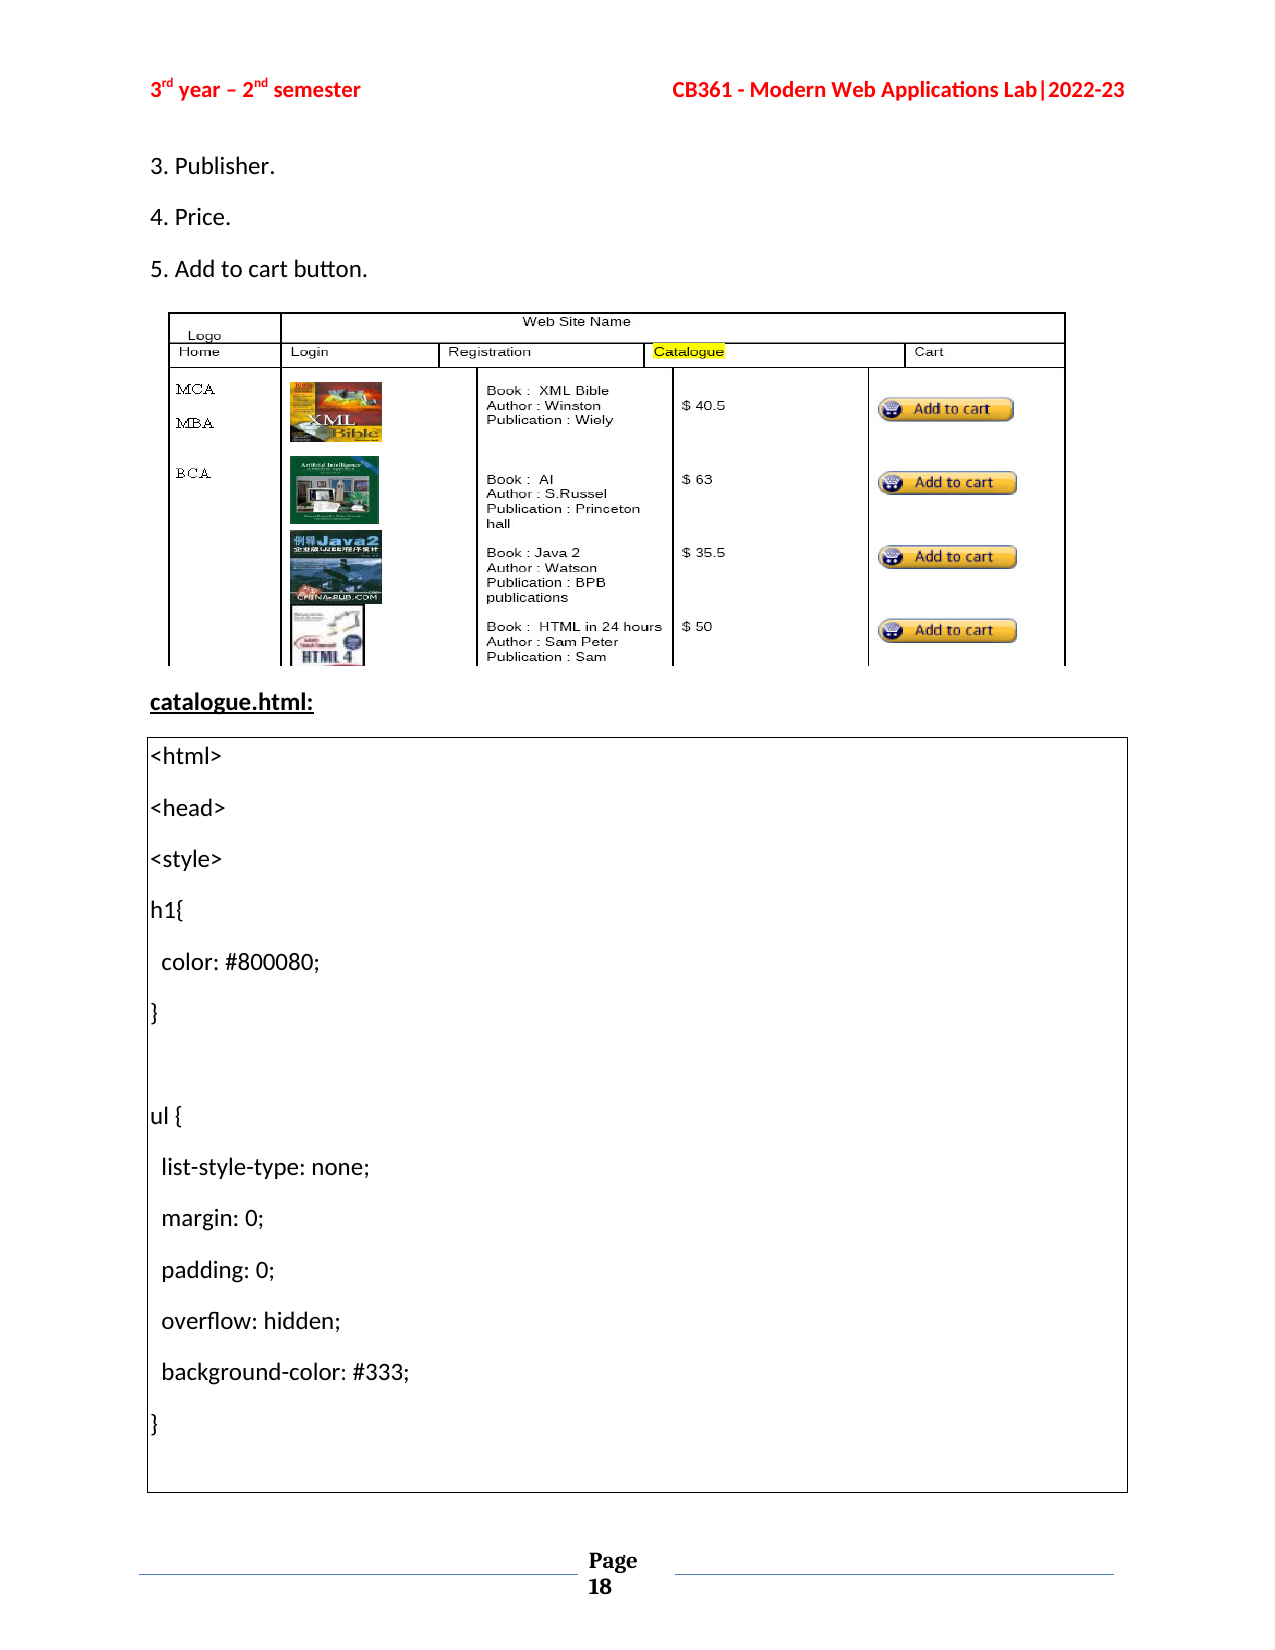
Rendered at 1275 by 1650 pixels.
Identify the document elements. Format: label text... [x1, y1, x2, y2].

text <head> [148, 788, 1127, 822]
text catalogue.html: [150, 686, 1125, 716]
text 3. Publisher. [150, 150, 1125, 181]
text list-style-type: none; [148, 1148, 1127, 1182]
text h1{ [148, 891, 1127, 925]
text background-color: #333; [148, 1353, 1127, 1387]
text padding: 0; [148, 1251, 1127, 1284]
text } [148, 994, 1127, 1028]
text 4. Price. [150, 201, 1125, 232]
text <html> [148, 738, 1127, 771]
text margin: 0; [148, 1199, 1127, 1233]
text } [148, 1405, 1127, 1438]
text <style> [148, 840, 1127, 873]
text color: #800080; [148, 943, 1127, 976]
text 5. Add to cart button. [150, 253, 1125, 283]
text overflow: hidden; [148, 1302, 1127, 1336]
text ul { [148, 1097, 1127, 1130]
